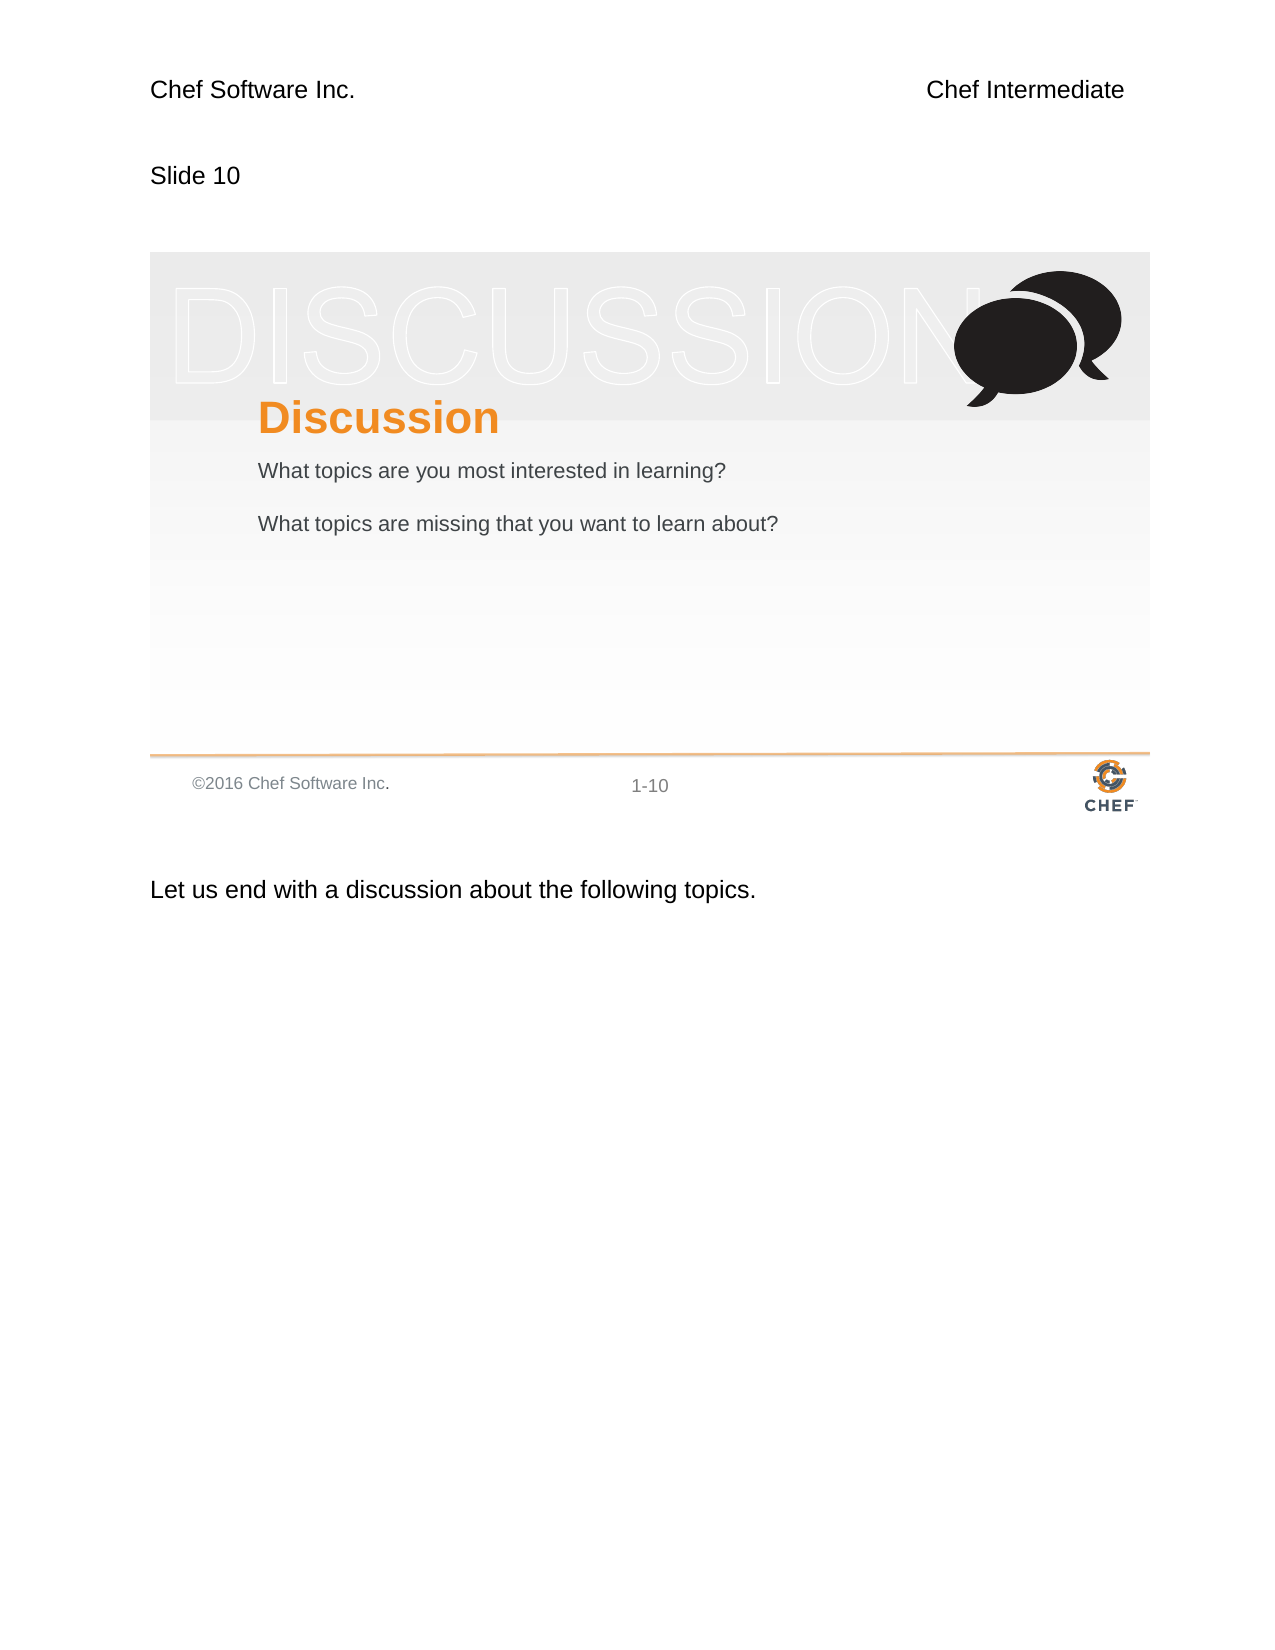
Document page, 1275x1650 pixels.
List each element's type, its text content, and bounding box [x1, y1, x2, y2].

text Let us end with a discussion about the following topics. [150, 875, 1125, 904]
text Slide 10 [150, 161, 1125, 190]
